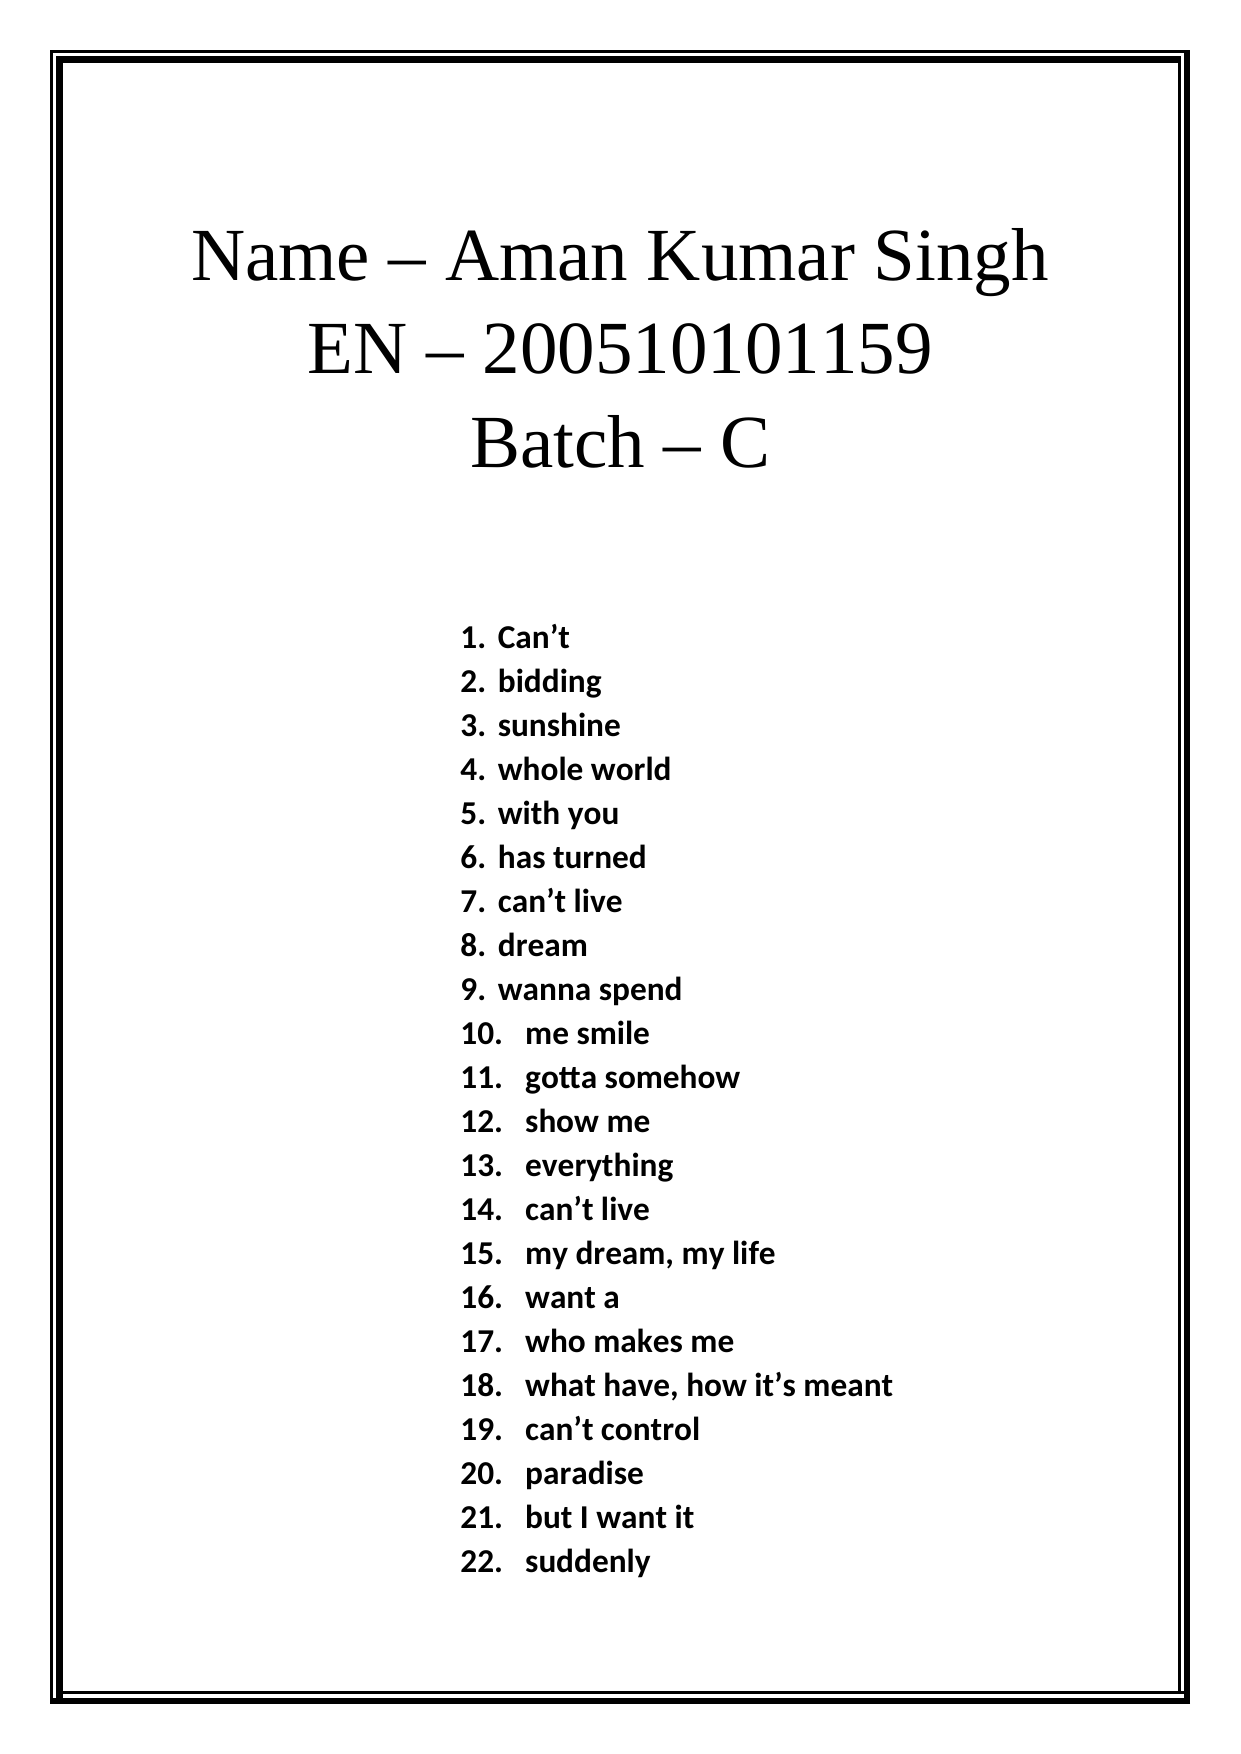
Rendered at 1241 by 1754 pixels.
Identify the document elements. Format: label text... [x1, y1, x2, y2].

list can’t control [460, 1408, 1090, 1448]
list who makes me [460, 1320, 1090, 1361]
list sunshine [460, 704, 1090, 745]
list want a [460, 1276, 1090, 1317]
list Can’t [460, 616, 1090, 657]
list gotta somehow [460, 1056, 1090, 1097]
list with you [460, 792, 1090, 833]
list paradise [460, 1452, 1090, 1492]
list everything [460, 1144, 1090, 1185]
list bidding [460, 660, 1090, 701]
list can’t live [460, 1188, 1090, 1229]
list can’t live [460, 880, 1090, 921]
list wanna spend [460, 968, 1090, 1009]
list whole world [460, 748, 1090, 789]
list but I want it [460, 1496, 1090, 1536]
list show me [460, 1100, 1090, 1141]
list me smile [460, 1012, 1090, 1053]
text Name – Aman Kumar Singh EN – 200510101159 Batch – C [150, 211, 1090, 483]
list dream [460, 924, 1090, 965]
list suddenly [460, 1539, 1090, 1580]
list my dream, my life [460, 1232, 1090, 1273]
list has turned [460, 836, 1090, 877]
list what have, how it’s meant [460, 1364, 1090, 1404]
